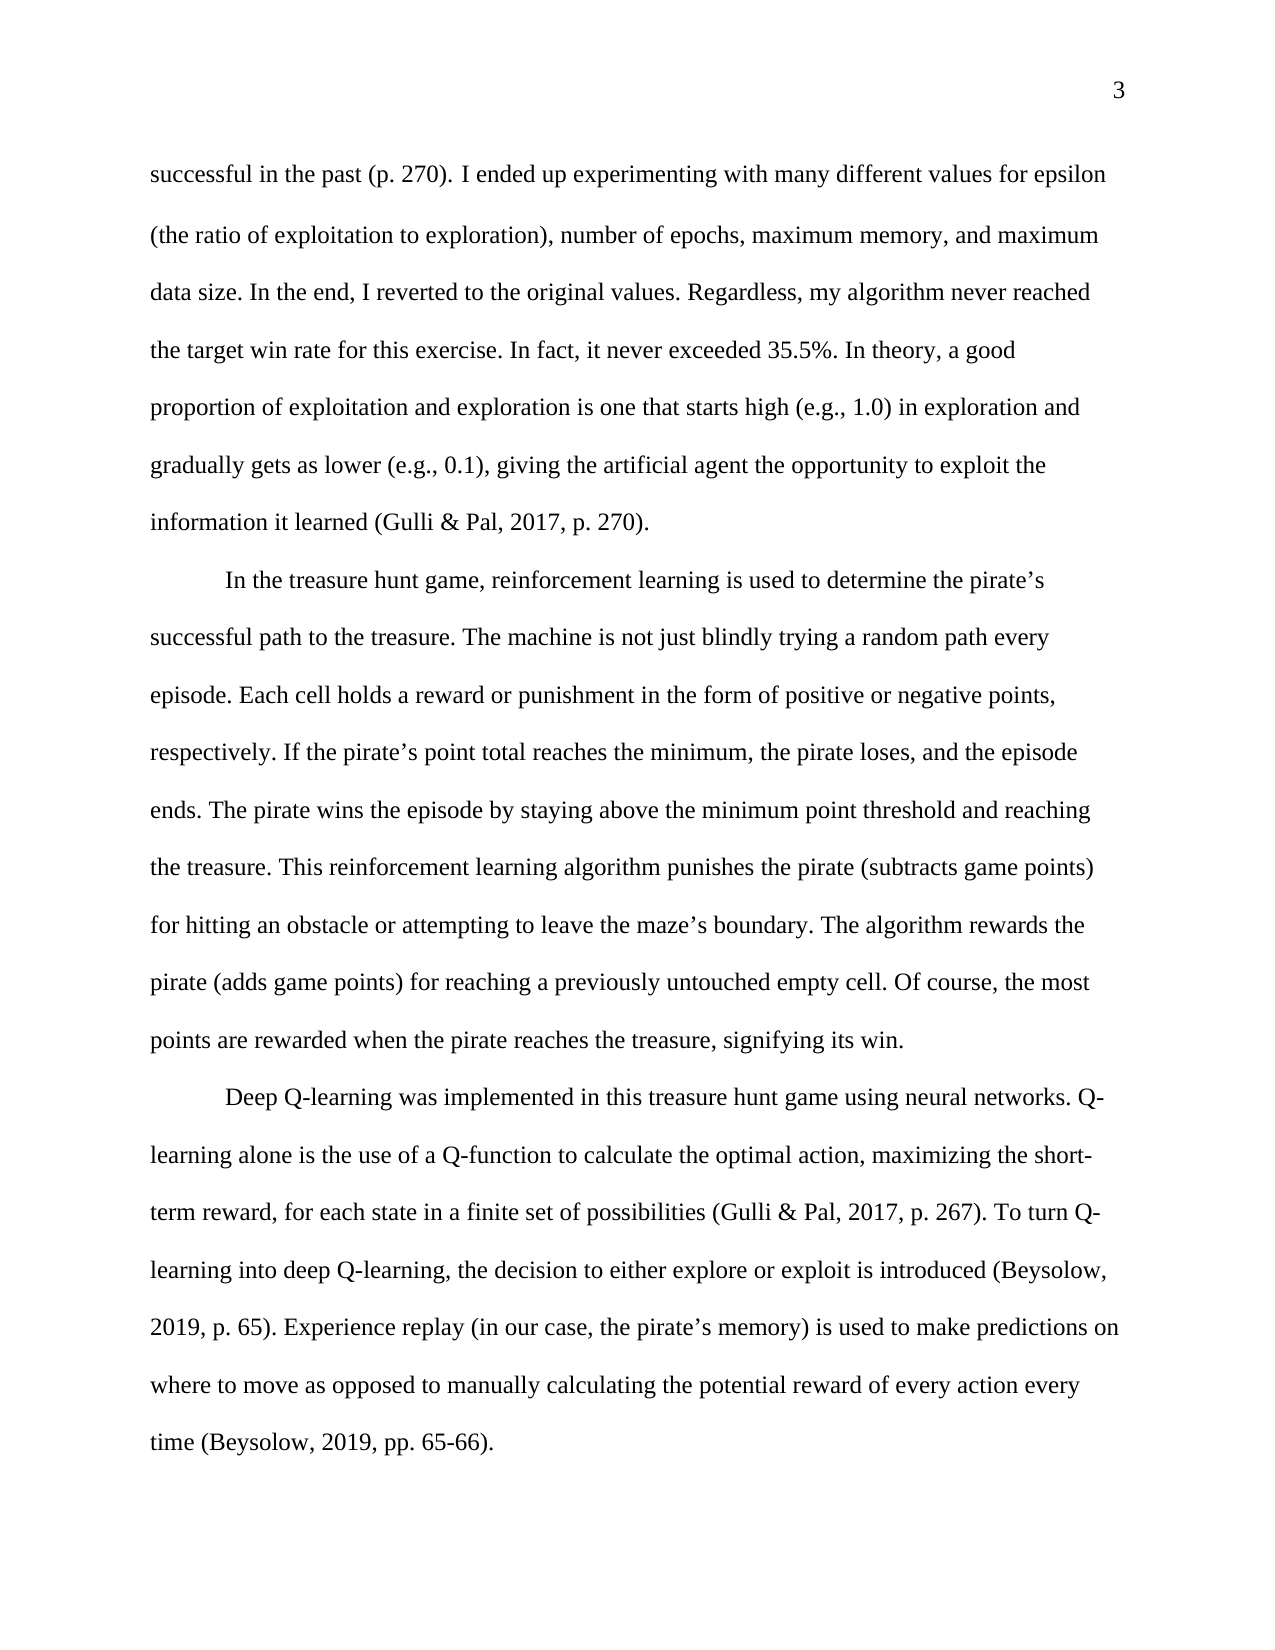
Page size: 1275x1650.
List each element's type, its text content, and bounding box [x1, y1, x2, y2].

text In the treasure hunt game, reinforcement learning is used to determine the pirate’s successful path to the treasure. The machine is not just blindly trying a random path every episode. Each cell holds a reward or punishment in the form of positive or negative points, respectively. If the pirate’s point total reaches the minimum, the pirate loses, and the episode ends. The pirate wins the episode by staying above the minimum point threshold and reaching the treasure. This reinforcement learning algorithm punishes the pirate (subtracts game points) for hitting an obstacle or attempting to leave the maze’s boundary. The algorithm rewards the pirate (adds game points) for reaching a previously untouched empty cell. Of course, the most points are rewarded when the pirate reaches the treasure, signifying its win. [150, 565, 1125, 1054]
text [150, 150, 1125, 536]
text Deep Q-learning was implemented in this treasure hunt game using neural networks. Q-learning alone is the use of a Q-function to calculate the optimal action, maximizing the short-term reward, for each state in a finite set of possibilities (Gulli & Pal, 2017, p. 267). To turn Q-learning into deep Q-learning, the decision to either explore or exploit is introduced (Beysolow, 2019, p. 65). Experience replay (in our case, the pirate’s memory) is used to make predictions on where to move as opposed to manually calculating the potential reward of every action every time (Beysolow, 2019, pp. 65-66). [150, 1082, 1125, 1456]
